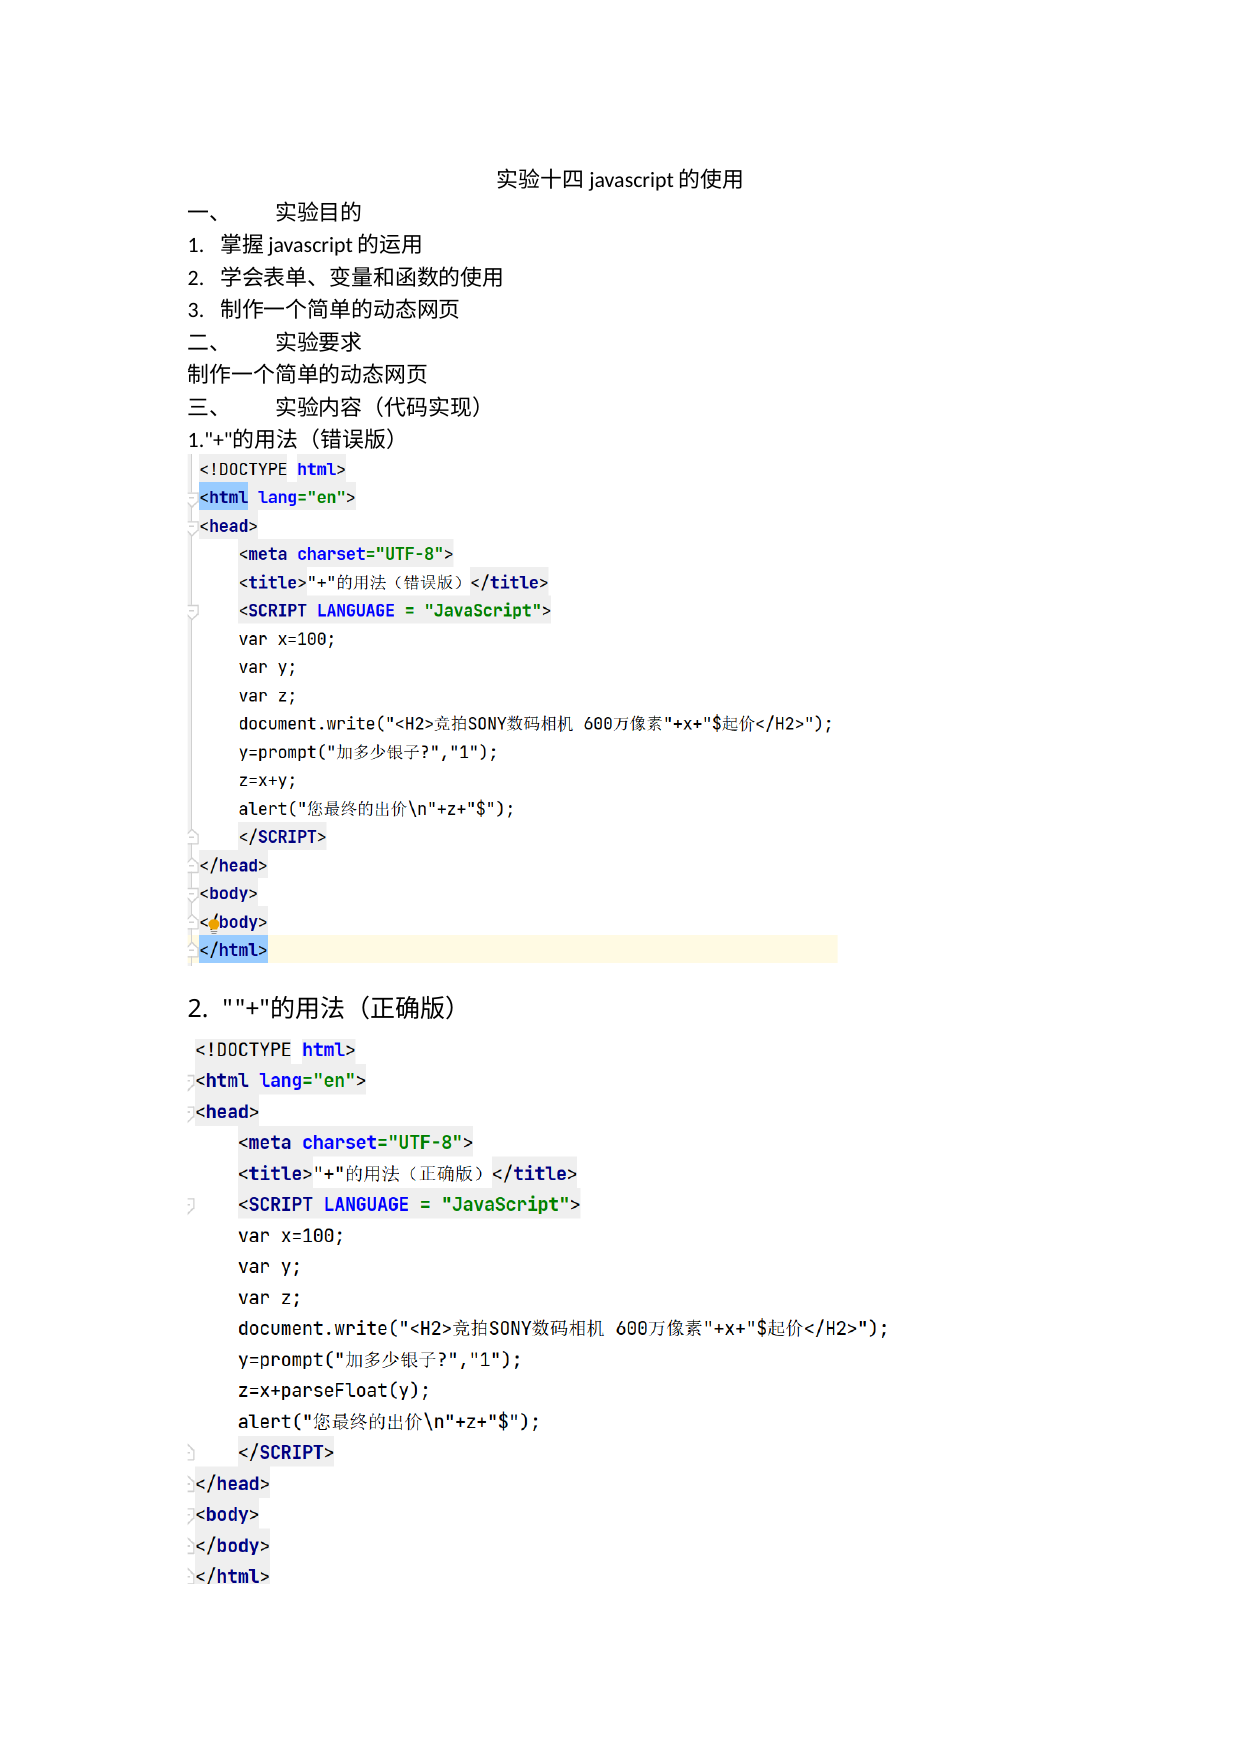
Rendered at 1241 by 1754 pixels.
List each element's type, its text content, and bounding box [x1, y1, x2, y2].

list 掌握javascript的运用 [187, 227, 1053, 259]
list 实验内容（代码实现） [187, 389, 1053, 422]
text 实验十四 javascript的使用 [187, 162, 1053, 194]
list ""+"的用法（正确版） [187, 974, 1053, 1039]
list 实验要求 [187, 324, 1053, 357]
picture [187, 1039, 889, 1584]
text 1."+"的用法（错误版） [187, 422, 1053, 454]
list 制作一个简单的动态网页 [187, 357, 1053, 389]
list 学会表单、变量和函数的使用 [187, 259, 1053, 292]
list 制作一个简单的动态网页 [187, 292, 1053, 324]
picture [187, 454, 838, 966]
list 实验目的 [187, 194, 1053, 227]
